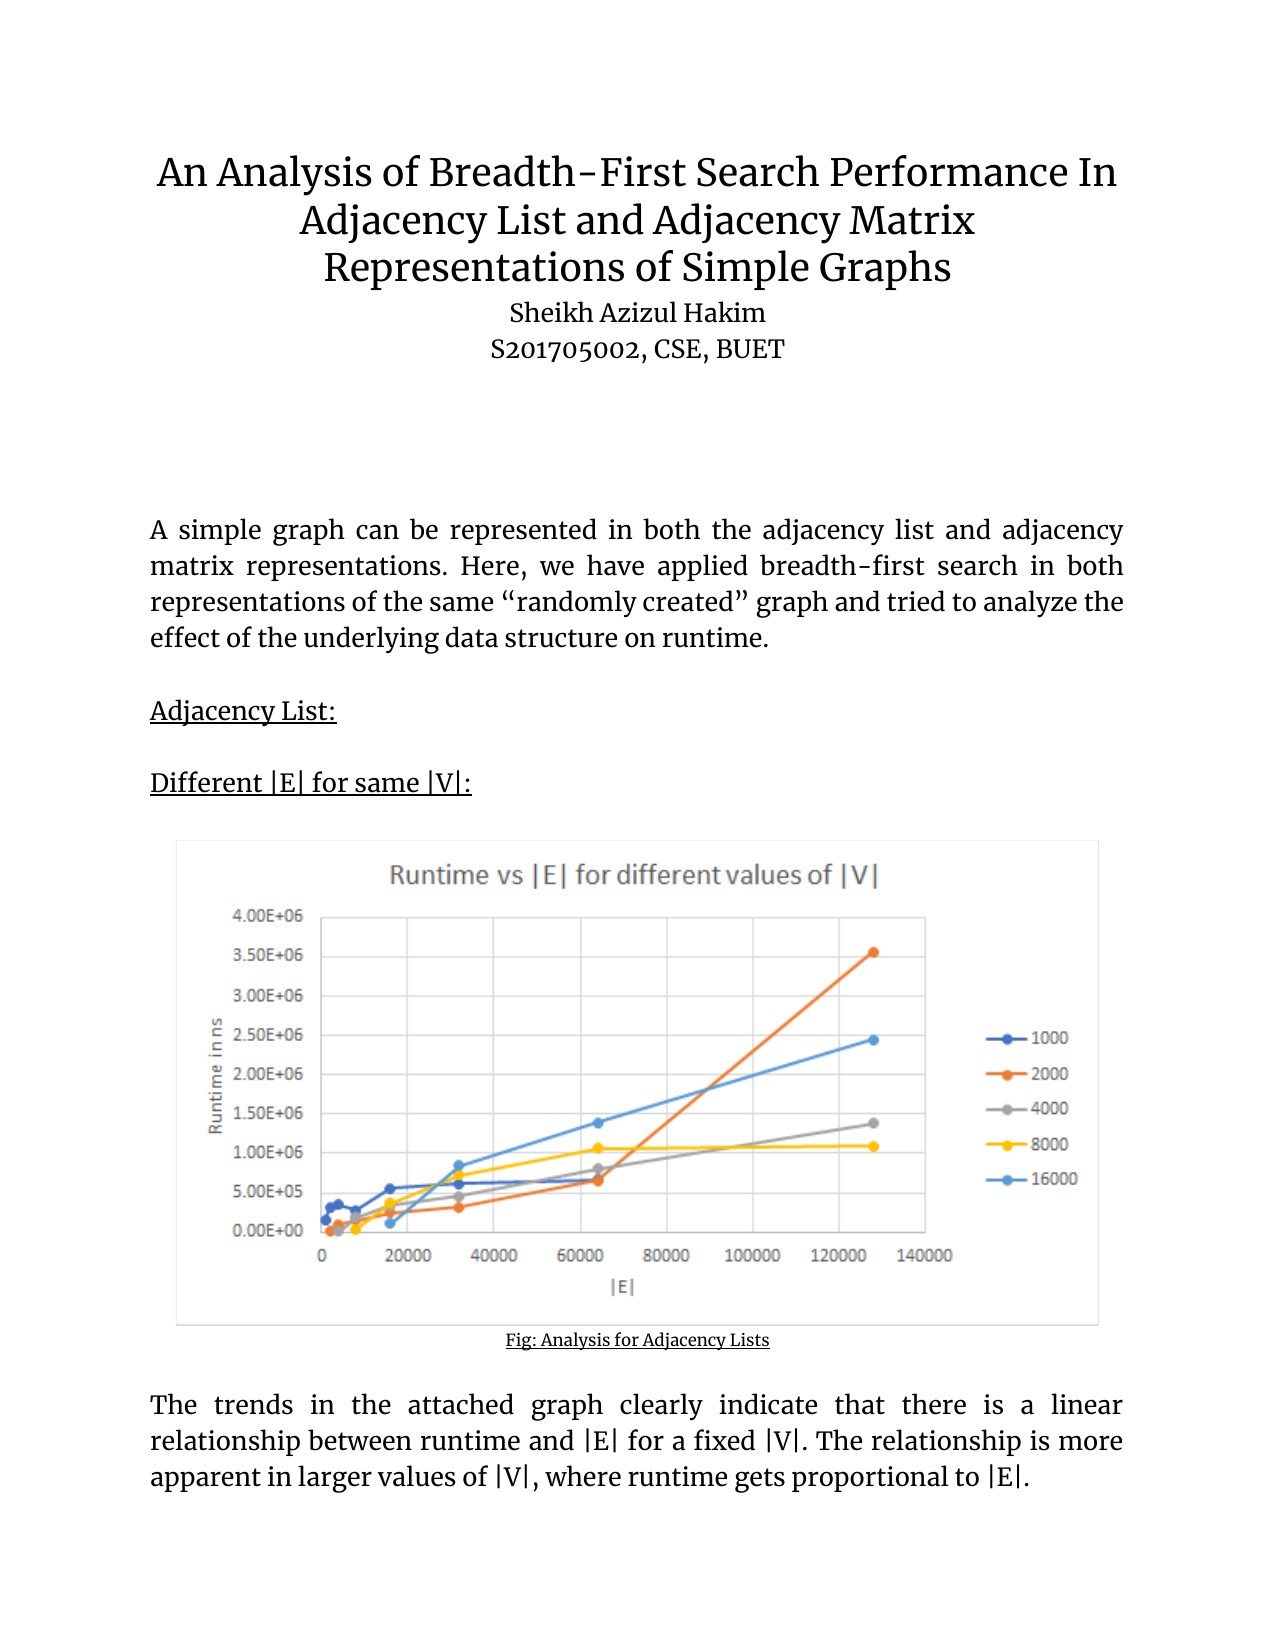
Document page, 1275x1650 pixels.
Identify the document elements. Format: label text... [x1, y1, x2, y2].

text Sheikh Azizul Hakim [150, 298, 1125, 329]
text Different |E| for same |V|: [150, 768, 1125, 799]
text Fig: Analysis for Adjacency Lists [150, 1330, 1125, 1351]
title An Analysis of Breadth-First Search Performance In Adjacency List and Adjacency Matrix Representations of Simple Graphs [150, 150, 1125, 292]
picture [175, 840, 1100, 1326]
text S201705002, CSE, BUET [150, 334, 1125, 365]
text A simple graph can be represented in both the adjacency list and adjacency matrix representations. Here, we have applied breadth-first search in both representations of the same “randomly created” graph and tried to analyze the effect of the underlying data structure on runtime. [150, 515, 1125, 654]
text Adjacency List: [150, 695, 1125, 727]
text The trends in the attached graph clearly indicate that there is a linear relationship between runtime and |E| for a fixed |V|. The relationship is more apparent in larger values of |V|, where runtime gets proportional to |E|. [150, 1390, 1125, 1494]
